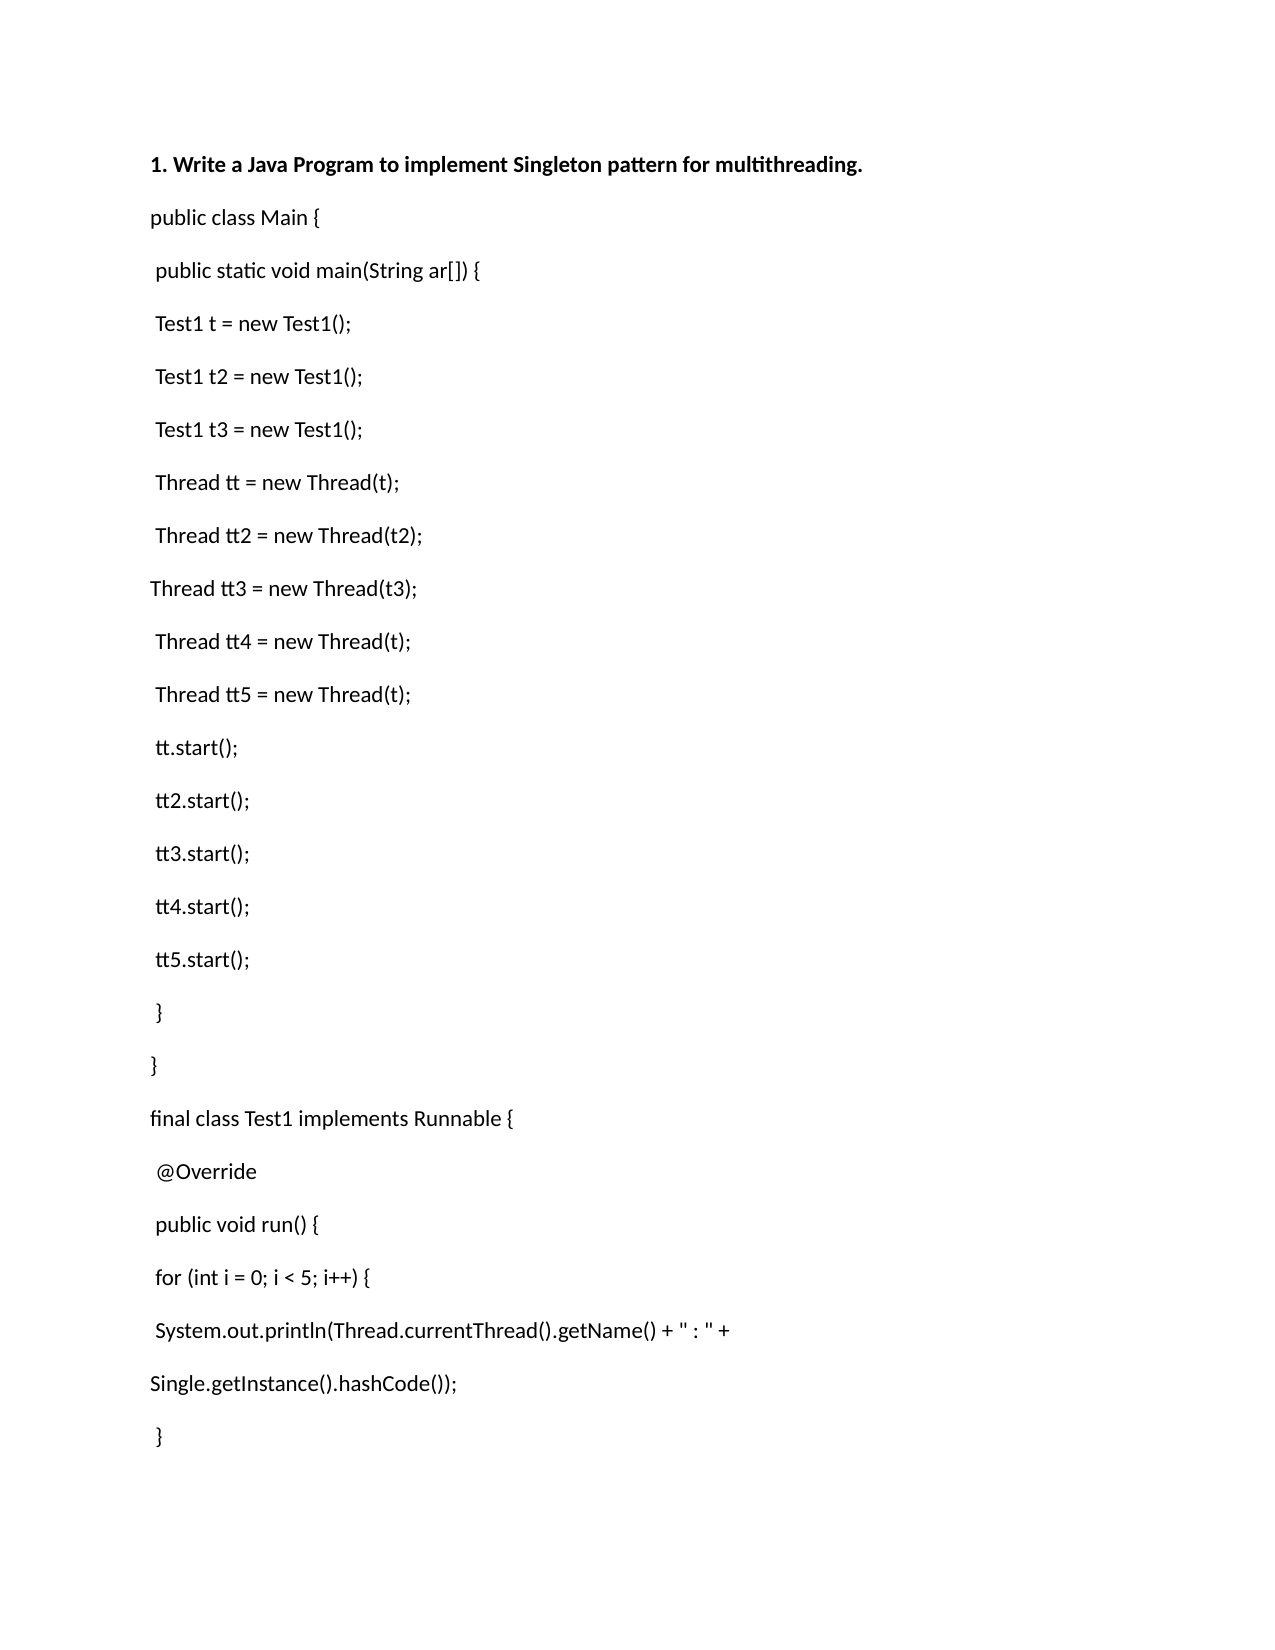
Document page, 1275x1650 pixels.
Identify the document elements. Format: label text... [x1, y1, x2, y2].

text Test1 t2 = new Test1(); [150, 362, 1125, 390]
text Thread tt2 = new Thread(t2); [150, 521, 1125, 549]
text tt2.start(); [150, 786, 1125, 814]
text } [150, 1422, 1125, 1451]
text tt4.start(); [150, 892, 1125, 920]
text Test1 t = new Test1(); [150, 309, 1125, 337]
text } [150, 1051, 1125, 1079]
text for (int i = 0; i < 5; i++) { [150, 1263, 1125, 1291]
text Thread tt3 = new Thread(t3); [150, 574, 1125, 602]
text @Override [150, 1157, 1125, 1185]
text tt3.start(); [150, 839, 1125, 867]
text Thread tt5 = new Thread(t); [150, 680, 1125, 708]
text tt.start(); [150, 733, 1125, 761]
text Thread tt = new Thread(t); [150, 468, 1125, 496]
text Single.getInstance().hashCode()); [150, 1369, 1125, 1397]
text tt5.start(); [150, 945, 1125, 973]
text Thread tt4 = new Thread(t); [150, 627, 1125, 655]
text public class Main { [150, 203, 1125, 231]
text 1. Write a Java Program to implement Singleton pattern for multithreading. [150, 150, 1125, 178]
text System.out.println(Thread.currentThread().getName() + " : " + [150, 1316, 1125, 1344]
text public static void main(String ar[]) { [150, 256, 1125, 284]
text final class Test1 implements Runnable { [150, 1104, 1125, 1132]
text } [150, 998, 1125, 1026]
text public void run() { [150, 1210, 1125, 1238]
text Test1 t3 = new Test1(); [150, 415, 1125, 443]
